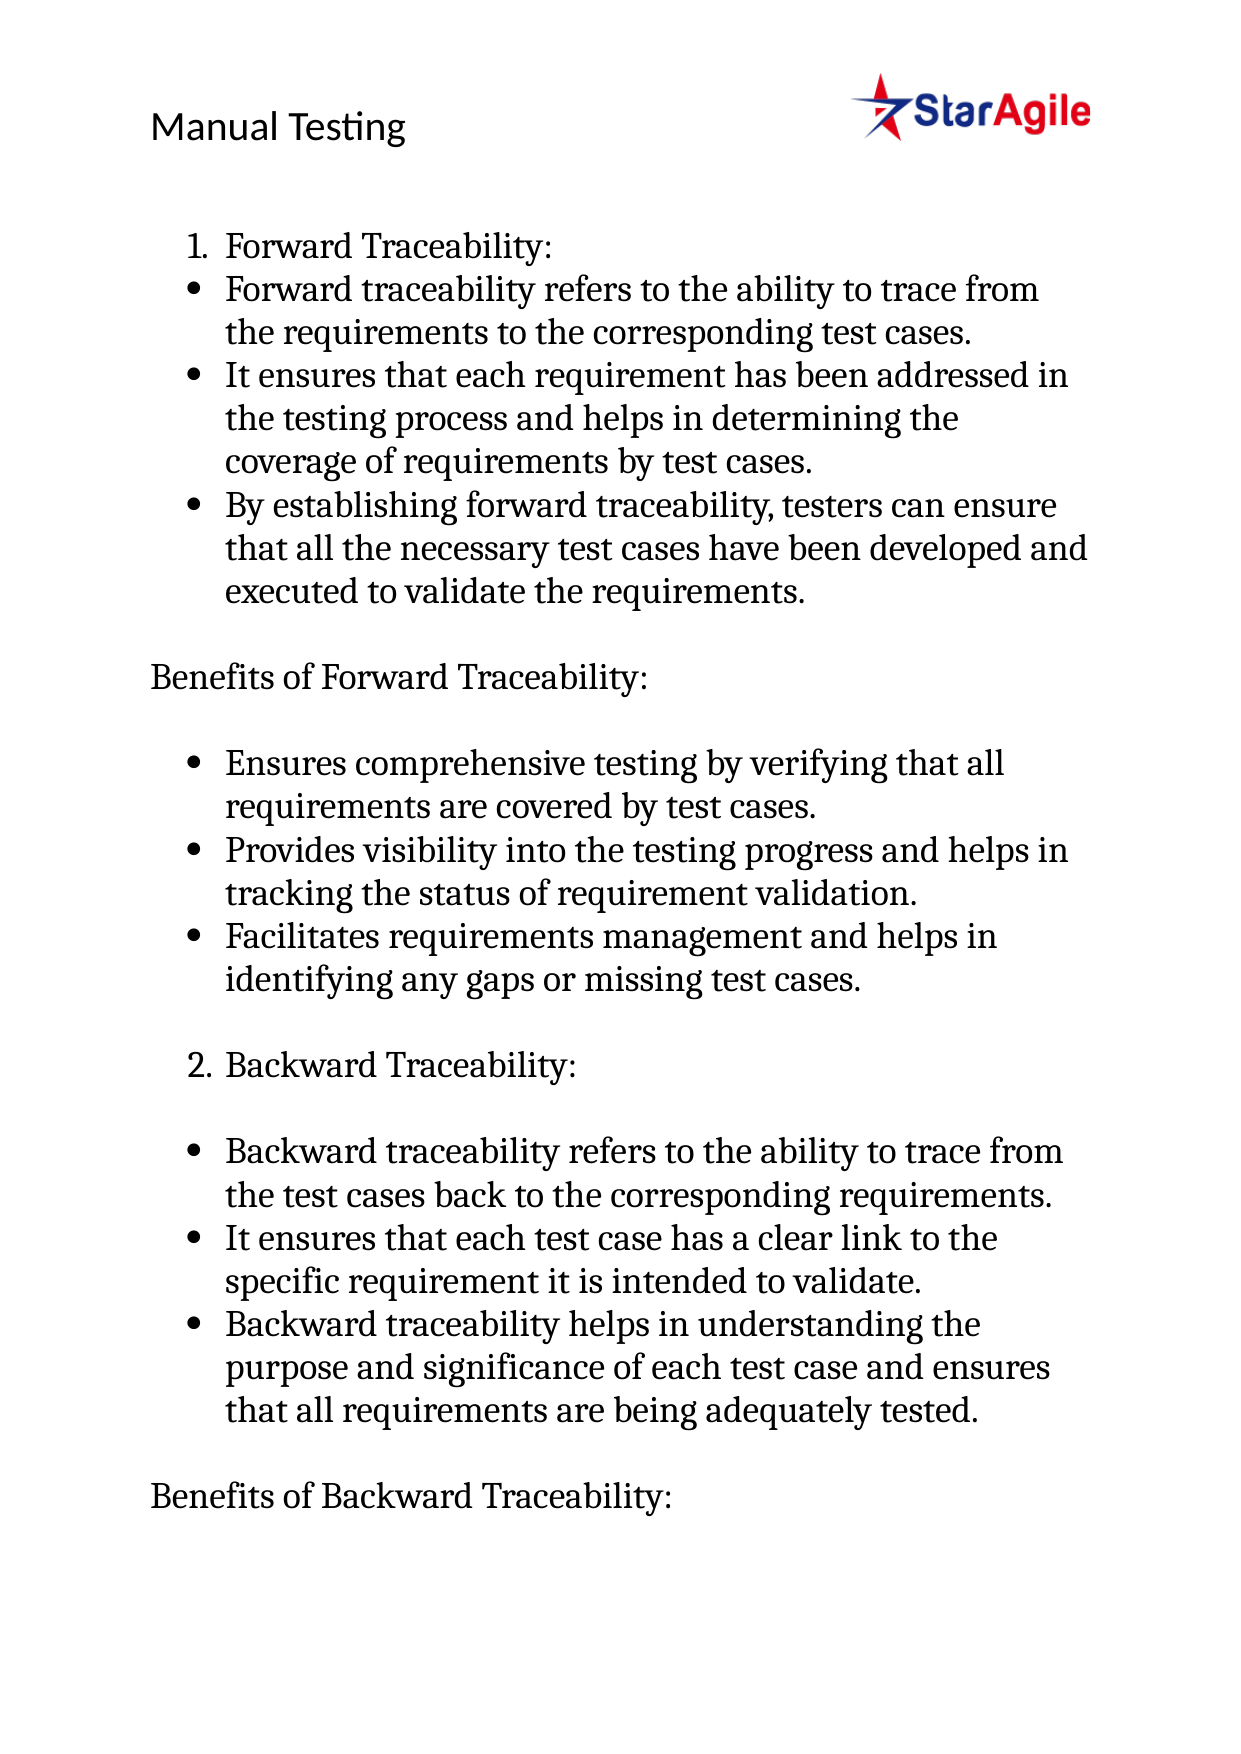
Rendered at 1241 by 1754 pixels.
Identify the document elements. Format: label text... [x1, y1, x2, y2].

list Facilitates requirements management and helps in identifying any gaps or missing test cases. [187, 914, 1090, 1001]
list Backward traceability refers to the ability to trace from the test cases back to the corresponding requirements. [187, 1130, 1090, 1216]
list Provides visibility into the testing progress and helps in tracking the status of requirement validation. [187, 828, 1090, 914]
picture [850, 73, 1091, 141]
list Forward Traceability: [187, 224, 1090, 268]
list It ensures that each test case has a clear link to the specific requirement it is intended to validate. [187, 1216, 1090, 1303]
list Ensures comprehensive testing by verifying that all requirements are covered by test cases. [187, 742, 1090, 828]
list Forward traceability refers to the ability to trace from the requirements to the corresponding test cases. [187, 268, 1090, 354]
list It ensures that each requirement has been addressed in the testing process and helps in determining the coverage of requirements by test cases. [187, 354, 1090, 483]
text Benefits of Backward Traceability: [150, 1475, 1090, 1518]
text Benefits of Forward Traceability: [150, 656, 1090, 699]
list Backward traceability helps in understanding the purpose and significance of each test case and ensures that all requirements are being adequately tested. [187, 1303, 1090, 1432]
list Backward Traceability: [187, 1044, 1090, 1087]
list By establishing forward traceability, testers can ensure that all the necessary test cases have been developed and executed to validate the requirements. [187, 483, 1090, 613]
